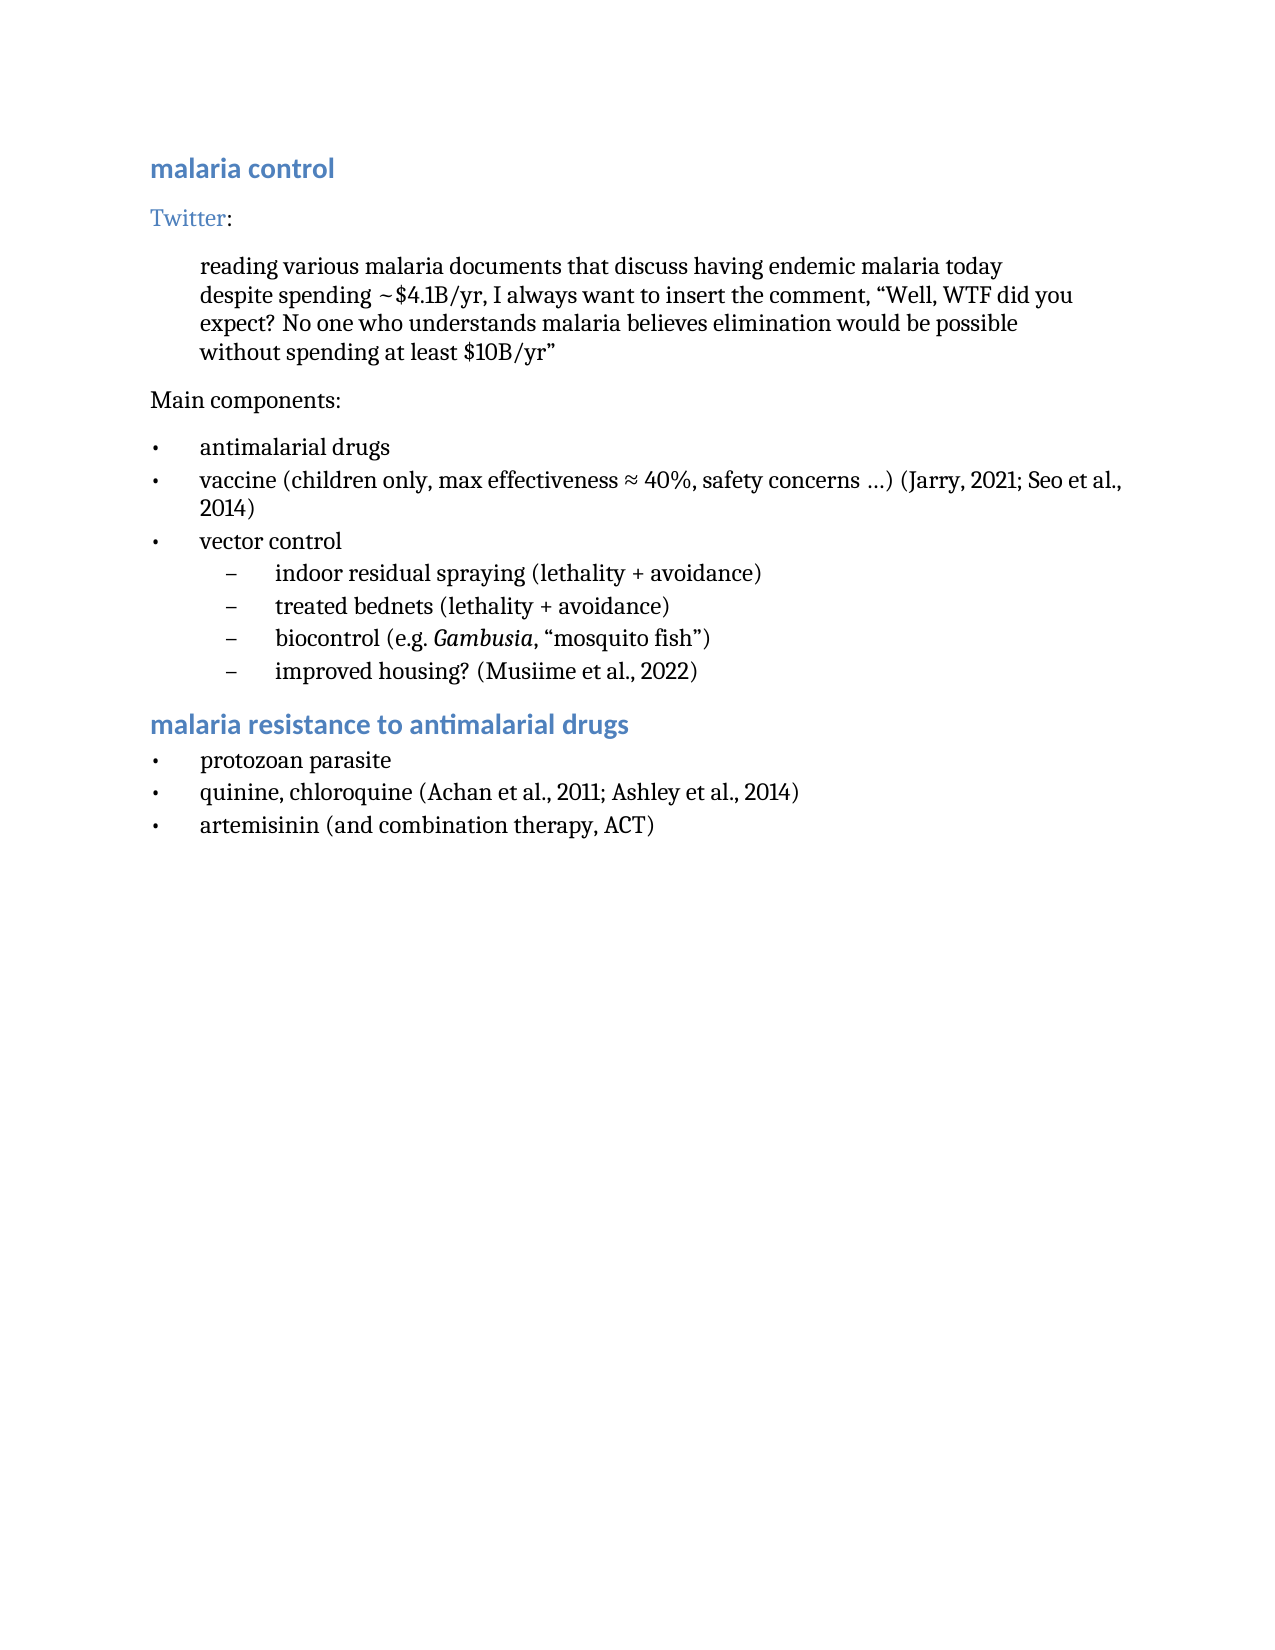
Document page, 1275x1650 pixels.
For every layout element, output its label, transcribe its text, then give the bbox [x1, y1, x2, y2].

list vector control [150, 527, 1125, 556]
subtitle malaria resistance to antimalarial drugs [150, 706, 1125, 742]
list improved housing? (Musiime et al., 2022) [225, 657, 1125, 686]
list treated bednets (lethality + avoidance) [225, 592, 1125, 621]
list vaccine (children only, max effectiveness 40%, safety concerns …) (Jarry, 2021; Seo et al., 2014) [150, 466, 1125, 523]
list biocontrol (e.g. Gambusia, “mosquito fish”) [225, 624, 1125, 653]
subtitle malaria control [150, 150, 1125, 186]
list antimalarial drugs [150, 433, 1125, 462]
text Twitter: [150, 204, 1125, 233]
list quinine, chloroquine (Achan et al., 2011; Ashley et al., 2014) [150, 778, 1125, 807]
list artemisinin (and combination therapy, ACT) [150, 811, 1125, 839]
list protozoan parasite [150, 746, 1125, 774]
list indoor residual spraying (lethality + avoidance) [225, 559, 1125, 588]
text Main components: [150, 386, 1125, 414]
